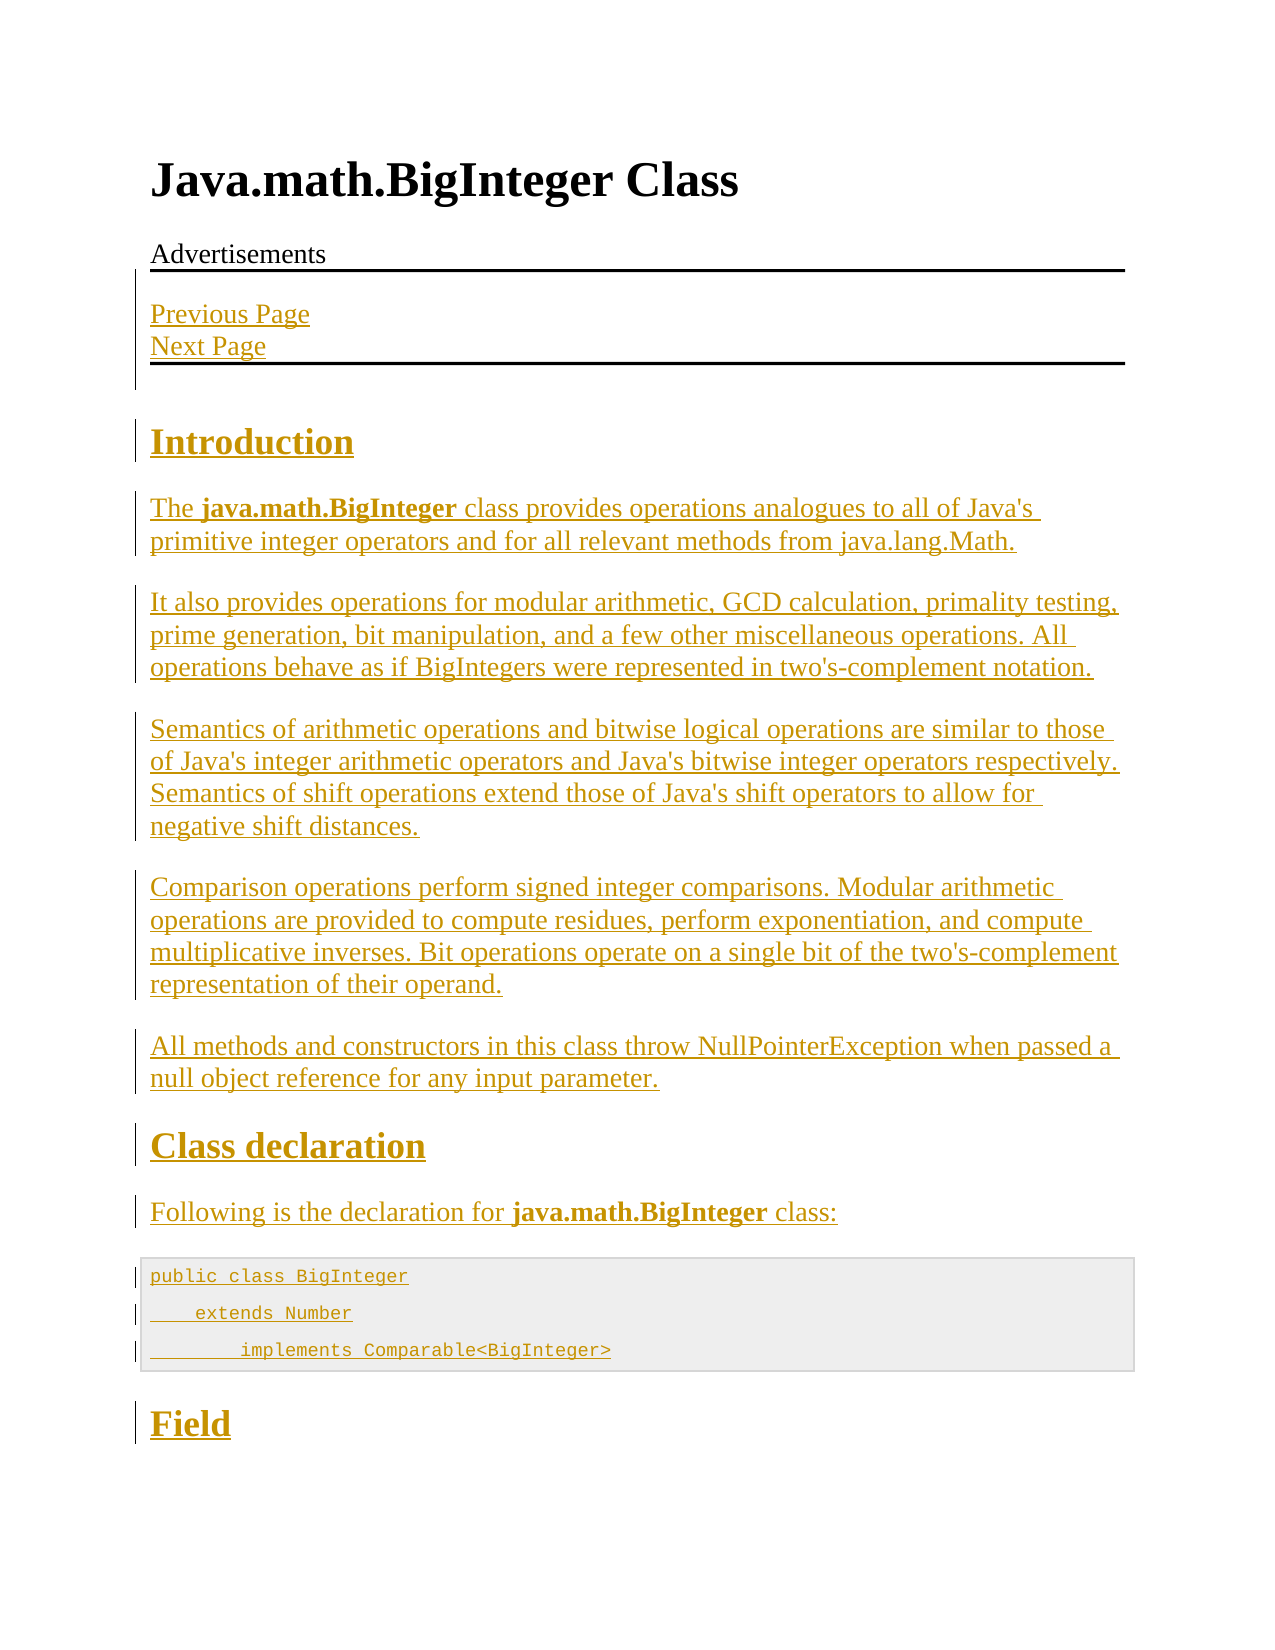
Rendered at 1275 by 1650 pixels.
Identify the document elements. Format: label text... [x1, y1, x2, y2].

text Java.math.BigInteger Class [150, 150, 1125, 207]
text Advertisements [150, 237, 1125, 269]
